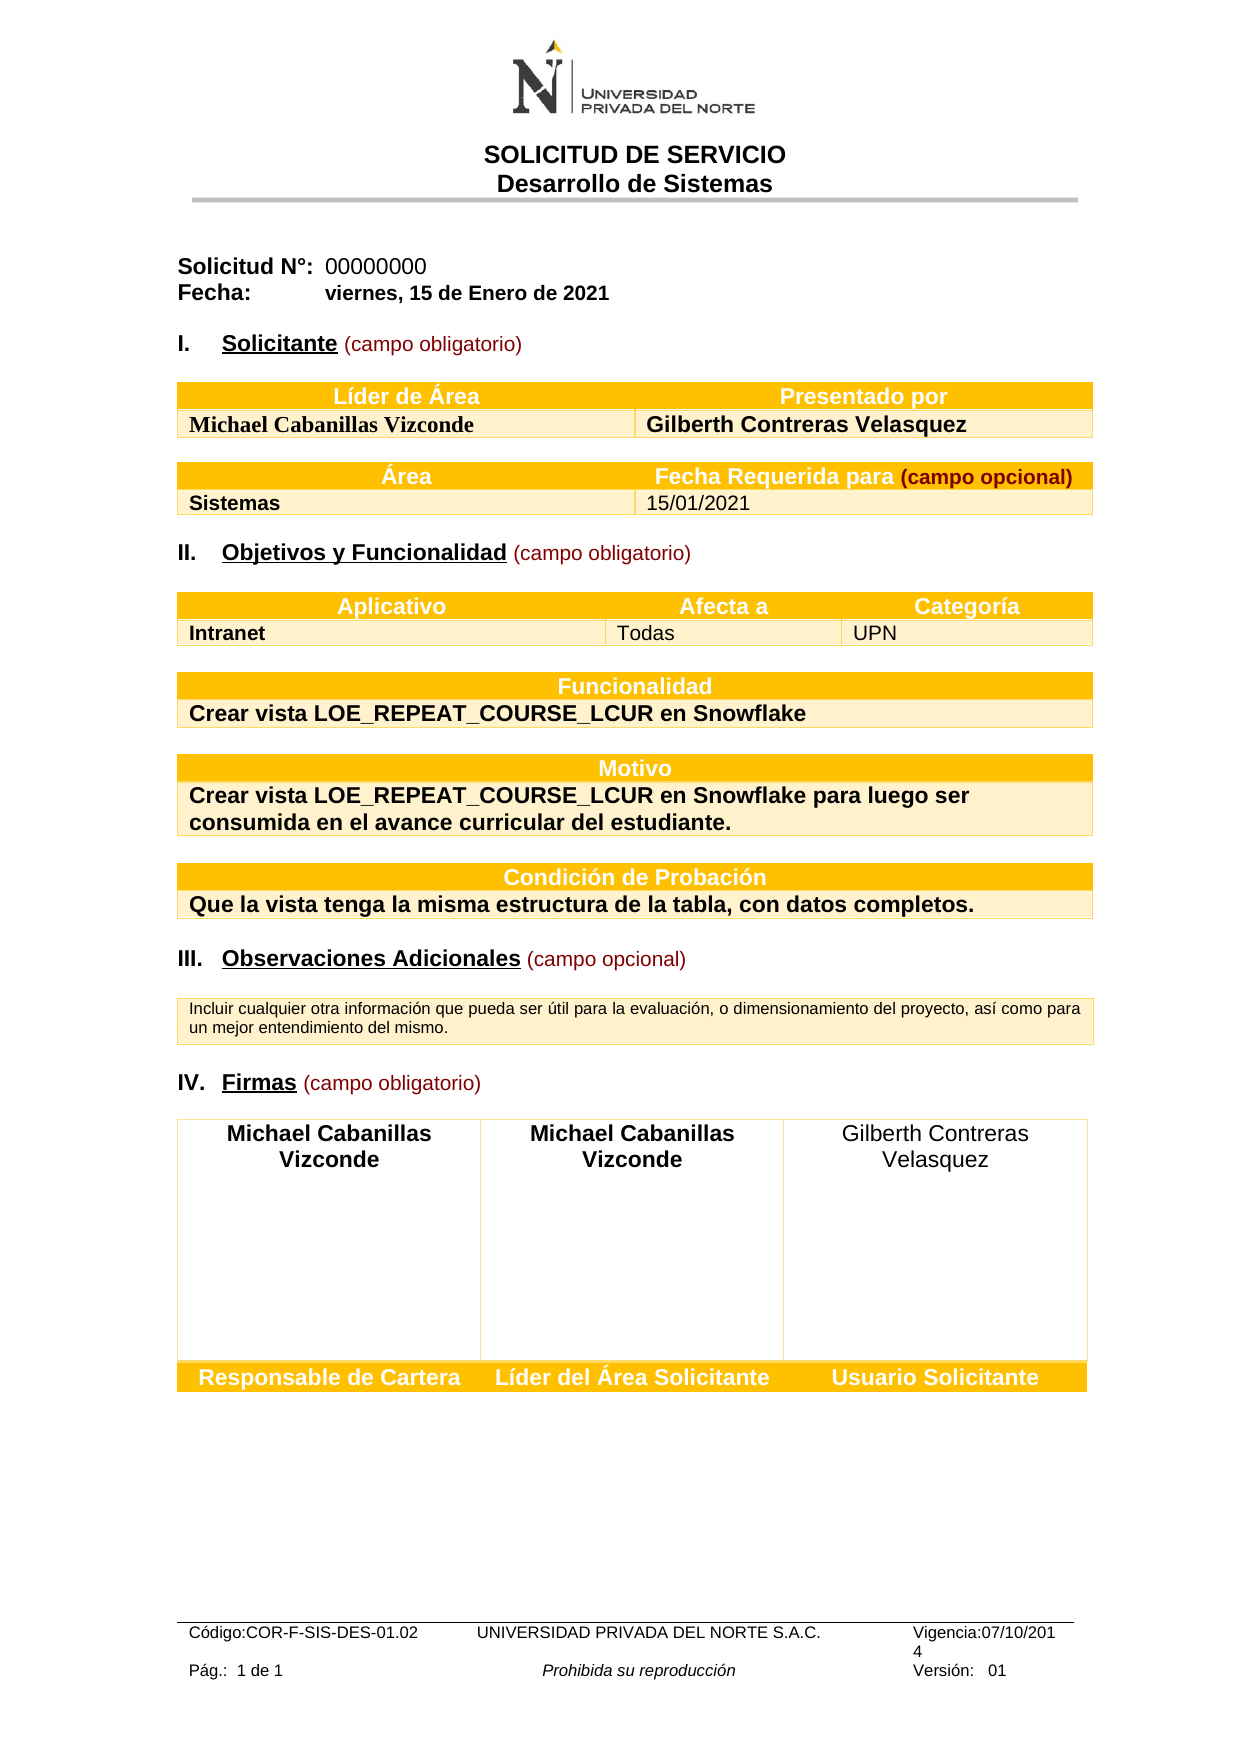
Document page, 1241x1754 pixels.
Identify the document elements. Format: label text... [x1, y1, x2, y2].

table_header Categoría [842, 593, 1092, 619]
table_header Motivo [178, 755, 1092, 781]
table_header Michael Cabanillas Vizconde [481, 1120, 783, 1360]
table_cell Michael Cabanillas Vizconde [178, 411, 634, 437]
table_header Líder de Área [178, 383, 634, 409]
table_header Funcionalidad [178, 673, 1092, 699]
table_cell Que la vista tenga la misma estructura de la tabla, con datos completos. [178, 891, 1092, 917]
table_header Presentado por [636, 383, 1092, 409]
table_header Líder del Área Solicitante [481, 1364, 783, 1391]
table_cell Crear vista LOE_REPEAT_COURSE_LCUR en Snowflake para luego ser consumida en el avance curricular del estudiante. [178, 783, 1092, 835]
table_cell Crear vista LOE_REPEAT_COURSE_LCUR en Snowflake [178, 700, 1092, 727]
table_header Incluir cualquier otra información que pueda ser útil para la evaluación, o dimensionamiento del proyecto, así como para un mejor entendimiento del mismo. [178, 999, 1093, 1043]
table_header Afecta a [606, 593, 841, 619]
list Objetivos y Funcionalidad (campo obligatorio) [177, 539, 1093, 566]
table_header Usuario Solicitante [784, 1364, 1086, 1391]
table_header Condición de Probación [178, 864, 1092, 890]
table_header Área [178, 463, 634, 489]
text Solicitud N°: 00000000 [177, 253, 1093, 279]
table_cell [178, 621, 605, 644]
list Solicitante (campo obligatorio) [177, 329, 1093, 356]
table_cell [842, 621, 1092, 644]
picture [489, 30, 784, 125]
list Firmas (campo obligatorio) [177, 1068, 1093, 1095]
table_cell Gilberth Contreras Velasquez [636, 411, 1092, 437]
table_header Michael Cabanillas Vizconde [178, 1120, 480, 1360]
text Fecha: [177, 279, 1093, 306]
list Observaciones Adicionales (campo opcional) [177, 945, 1093, 971]
table_cell [636, 490, 1092, 514]
table_cell [178, 490, 634, 514]
table_header Fecha Requerida para (campo opcional) [636, 463, 1092, 489]
table_header Gilberth Contreras Velasquez [784, 1120, 1087, 1360]
table_header Responsable de Cartera [178, 1364, 480, 1391]
table_header Aplicativo [178, 593, 605, 619]
